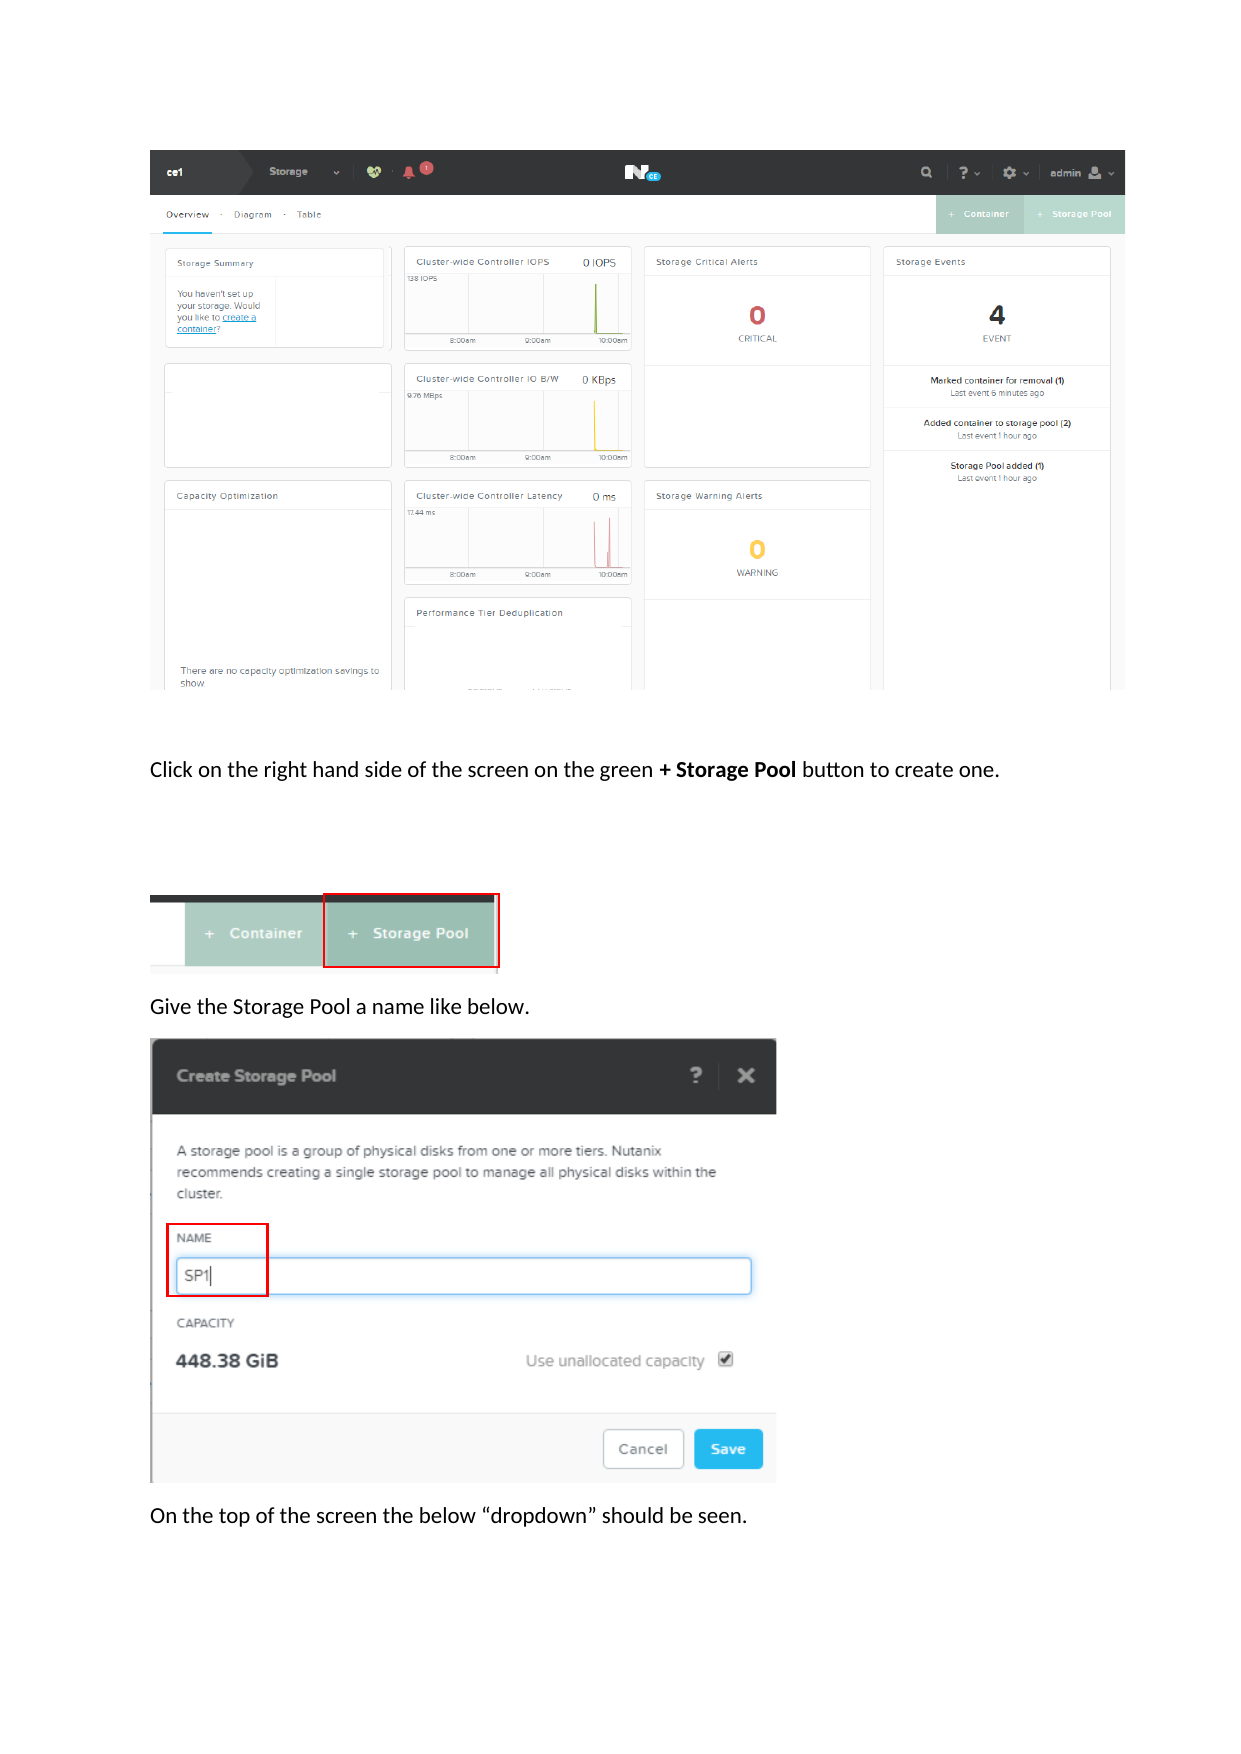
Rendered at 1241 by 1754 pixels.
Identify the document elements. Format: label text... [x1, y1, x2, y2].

picture [325, 895, 498, 966]
text On the top of the screen the below “dropdown” should be seen. [150, 1501, 1090, 1529]
picture [150, 1038, 777, 1483]
text Give the Storage Pool a name like below. [150, 992, 1090, 1020]
picture [150, 895, 498, 974]
picture [150, 150, 1125, 690]
text Click on the right hand side of the screen on the green + Storage Pool button to create one. [150, 755, 1090, 783]
